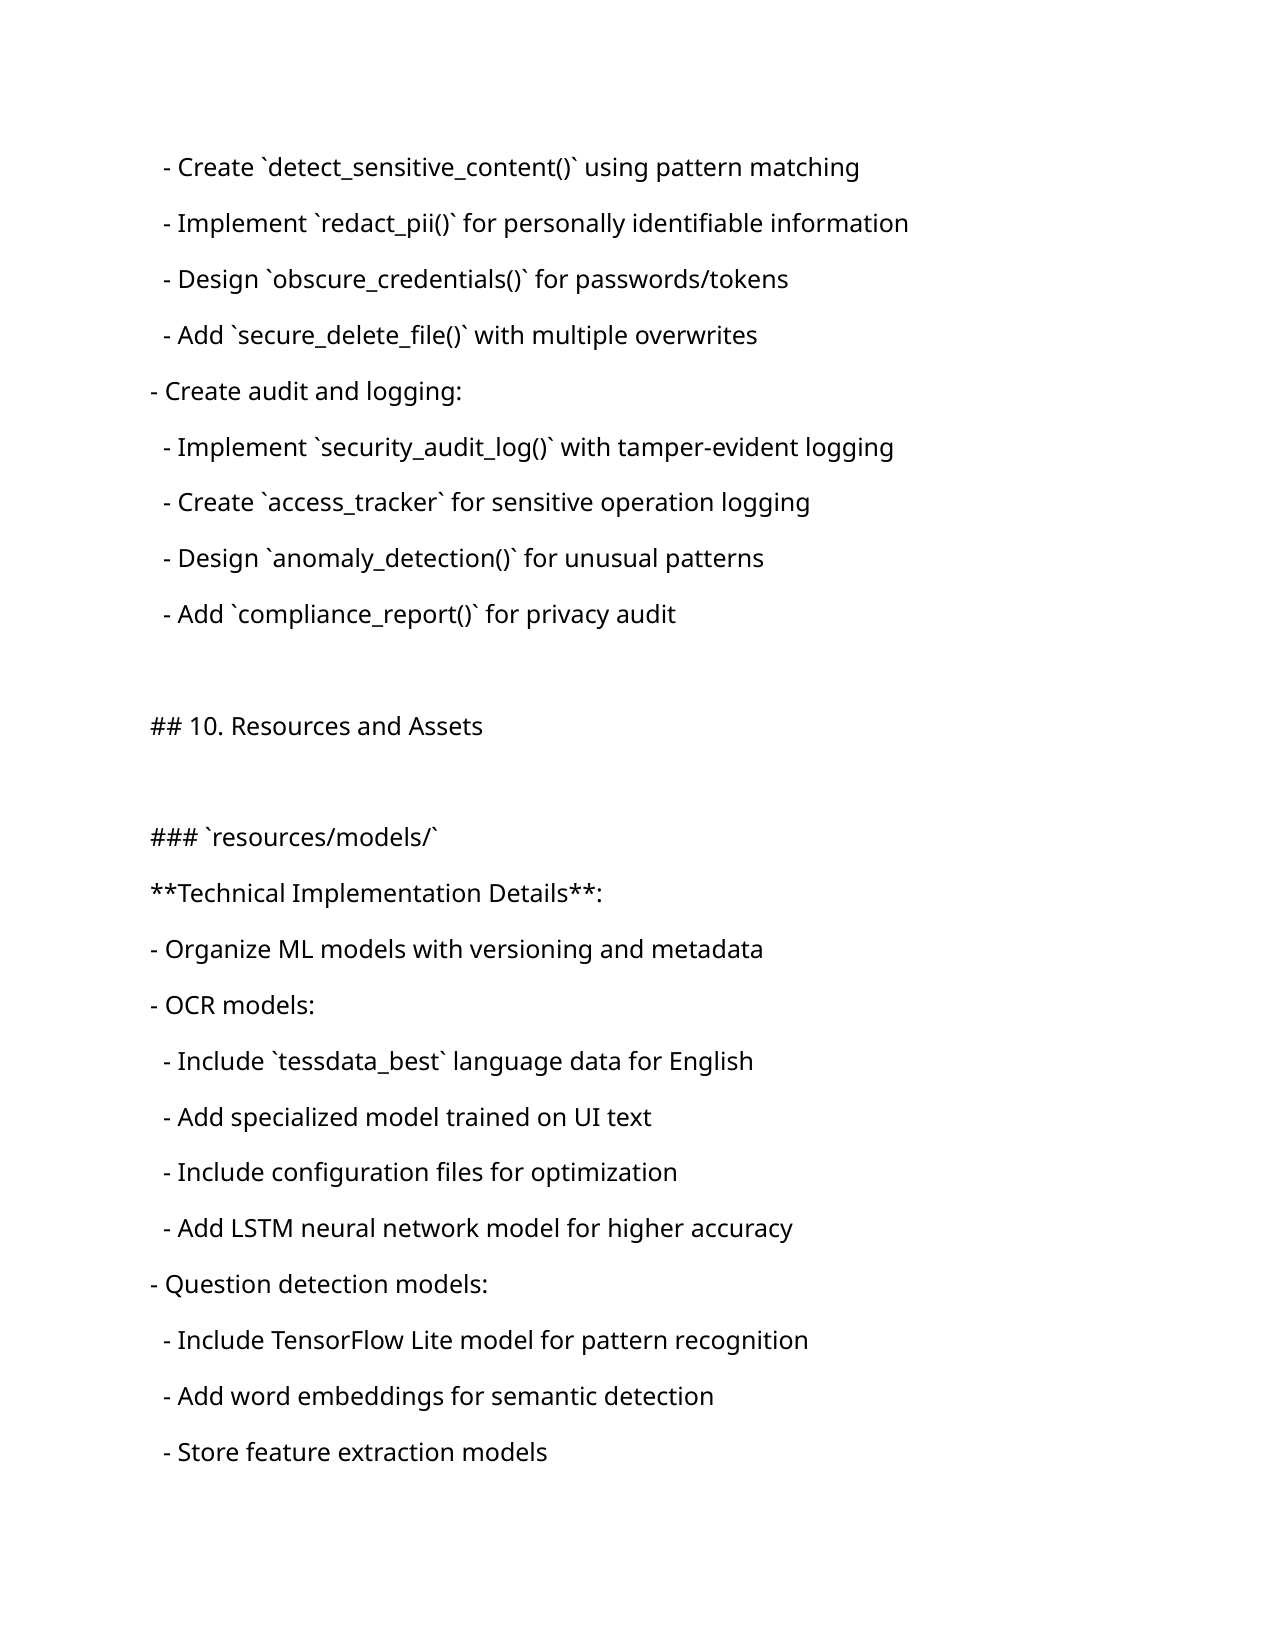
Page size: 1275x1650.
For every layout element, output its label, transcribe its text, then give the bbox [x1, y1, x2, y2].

text ### `resources/models/` [150, 820, 1125, 854]
text - Include TensorFlow Lite model for pattern recognition [150, 1322, 1125, 1357]
text - Create `detect_sensitive_content()` using pattern matching [150, 150, 1125, 184]
text - Add specialized model trained on UI text [150, 1099, 1125, 1133]
text - Create `access_tracker` for sensitive operation logging [150, 485, 1125, 519]
text - Implement `redact_pii()` for personally identifiable information [150, 206, 1125, 240]
text - Add `compliance_report()` for privacy audit [150, 597, 1125, 631]
text - Add `secure_delete_file()` with multiple overwrites [150, 317, 1125, 352]
text - Store feature extraction models [150, 1434, 1125, 1468]
text - Design `obscure_credentials()` for passwords/tokens [150, 262, 1125, 296]
text - Design `anomaly_detection()` for unusual patterns [150, 541, 1125, 575]
text - Add word embeddings for semantic detection [150, 1378, 1125, 1412]
text - OCR models: [150, 987, 1125, 1022]
text - Organize ML models with versioning and metadata [150, 932, 1125, 966]
text - Implement `security_audit_log()` with tamper-evident logging [150, 429, 1125, 463]
text - Include configuration files for optimization [150, 1155, 1125, 1189]
text - Include `tessdata_best` language data for English [150, 1043, 1125, 1077]
text - Create audit and logging: [150, 373, 1125, 407]
text - Add LSTM neural network model for higher accuracy [150, 1211, 1125, 1245]
text ## 10. Resources and Assets [150, 708, 1125, 742]
text **Technical Implementation Details**: [150, 876, 1125, 910]
text - Question detection models: [150, 1267, 1125, 1301]
